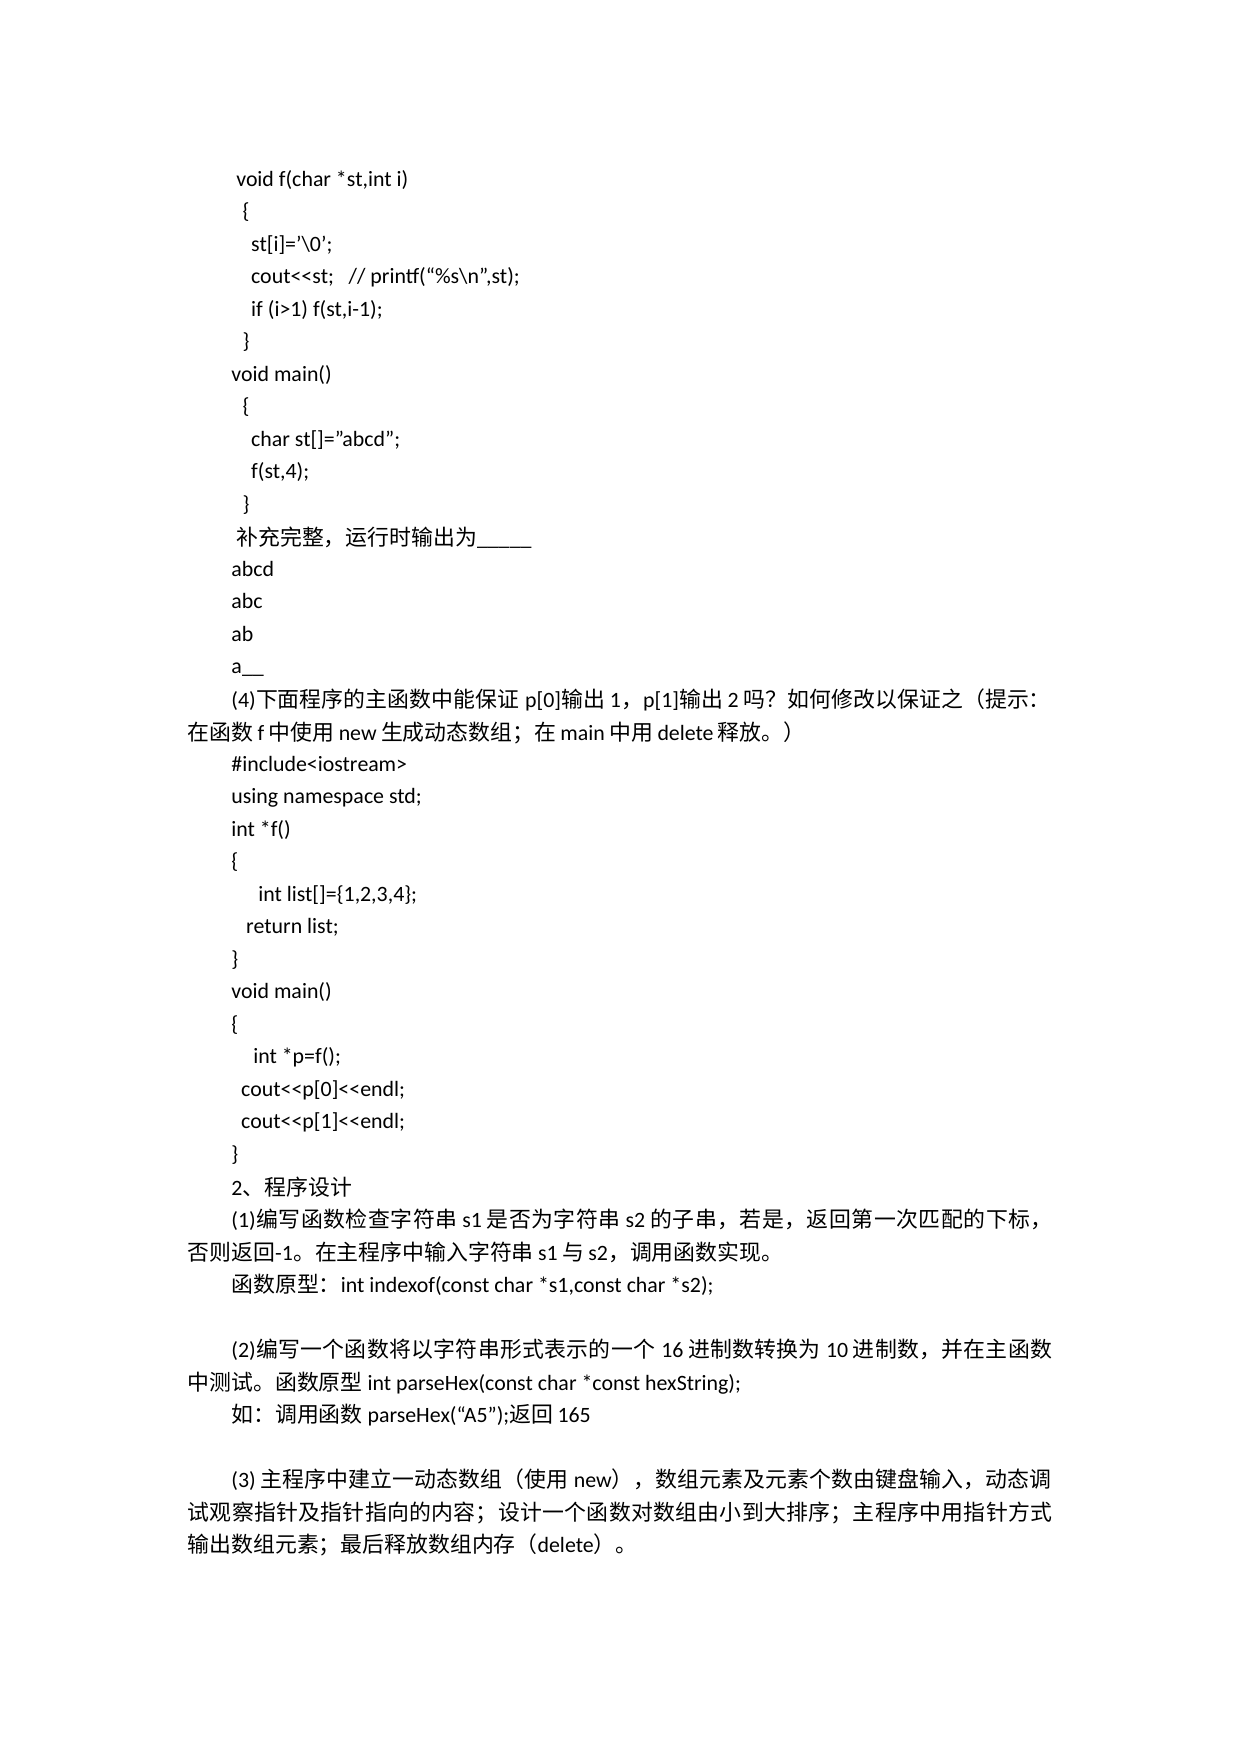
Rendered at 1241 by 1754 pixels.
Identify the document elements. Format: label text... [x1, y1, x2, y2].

text } [187, 1137, 1053, 1169]
text abcd [187, 552, 1053, 584]
text f(st,4); [187, 454, 1053, 487]
text int *p=f(); [187, 1039, 1053, 1072]
text char st[]=”abcd”; [187, 422, 1053, 454]
text } [187, 324, 1053, 357]
list 主程序中建立一动态数组（使用new），数组元素及元素个数由键盘输入，动态调试观察指针及指针指向的内容；设计一个函数对数组由小到大排序；主程序中用指针方式输出数组元素；最后释放数组内存（delete）。 [187, 1462, 1053, 1559]
text void f(char *st,int i) [187, 162, 1053, 194]
text #include<iostream> [187, 747, 1053, 779]
text 2、程序设计 [187, 1169, 1053, 1202]
text int *f() [187, 812, 1053, 844]
text { [187, 389, 1053, 422]
text a__ [187, 649, 1053, 682]
text cout<<st; // printf(“%s\n”,st); [187, 259, 1053, 292]
text int list[]={1,2,3,4}; [187, 877, 1053, 909]
text (4)下面程序的主函数中能保证p[0]输出1，p[1]输出2吗？如何修改以保证之（提示：在函数f中使用new生成动态数组；在main中用delete释放。） [187, 682, 1053, 747]
text { [187, 844, 1053, 877]
text (2)编写一个函数将以字符串形式表示的一个16进制数转换为10进制数，并在主函数中测试。函数原型 int parseHex(const char *const hexString); [187, 1332, 1053, 1397]
text using namespace std; [187, 779, 1053, 812]
text cout<<p[1]<<endl; [187, 1104, 1053, 1137]
text abc [187, 584, 1053, 617]
text 补充完整，运行时输出为_____ [187, 519, 1053, 552]
text } [187, 942, 1053, 974]
text st[i]=’\0’; [187, 227, 1053, 259]
text } [187, 487, 1053, 519]
text { [187, 194, 1053, 227]
text (1)编写函数检查字符串s1是否为字符串s2的子串，若是，返回第一次匹配的下标，否则返回-1。在主程序中输入字符串s1与s2，调用函数实现。 [187, 1202, 1053, 1267]
text void main() [187, 974, 1053, 1007]
text { [187, 1007, 1053, 1039]
text void main() [187, 357, 1053, 389]
text 函数原型：int indexof(const char *s1,const char *s2); [187, 1267, 1053, 1299]
text return list; [187, 909, 1053, 942]
text 如：调用函数 parseHex(“A5”);返回165 [187, 1397, 1053, 1429]
text cout<<p[0]<<endl; [187, 1072, 1053, 1104]
text if (i>1) f(st,i-1); [187, 292, 1053, 324]
text ab [187, 617, 1053, 649]
